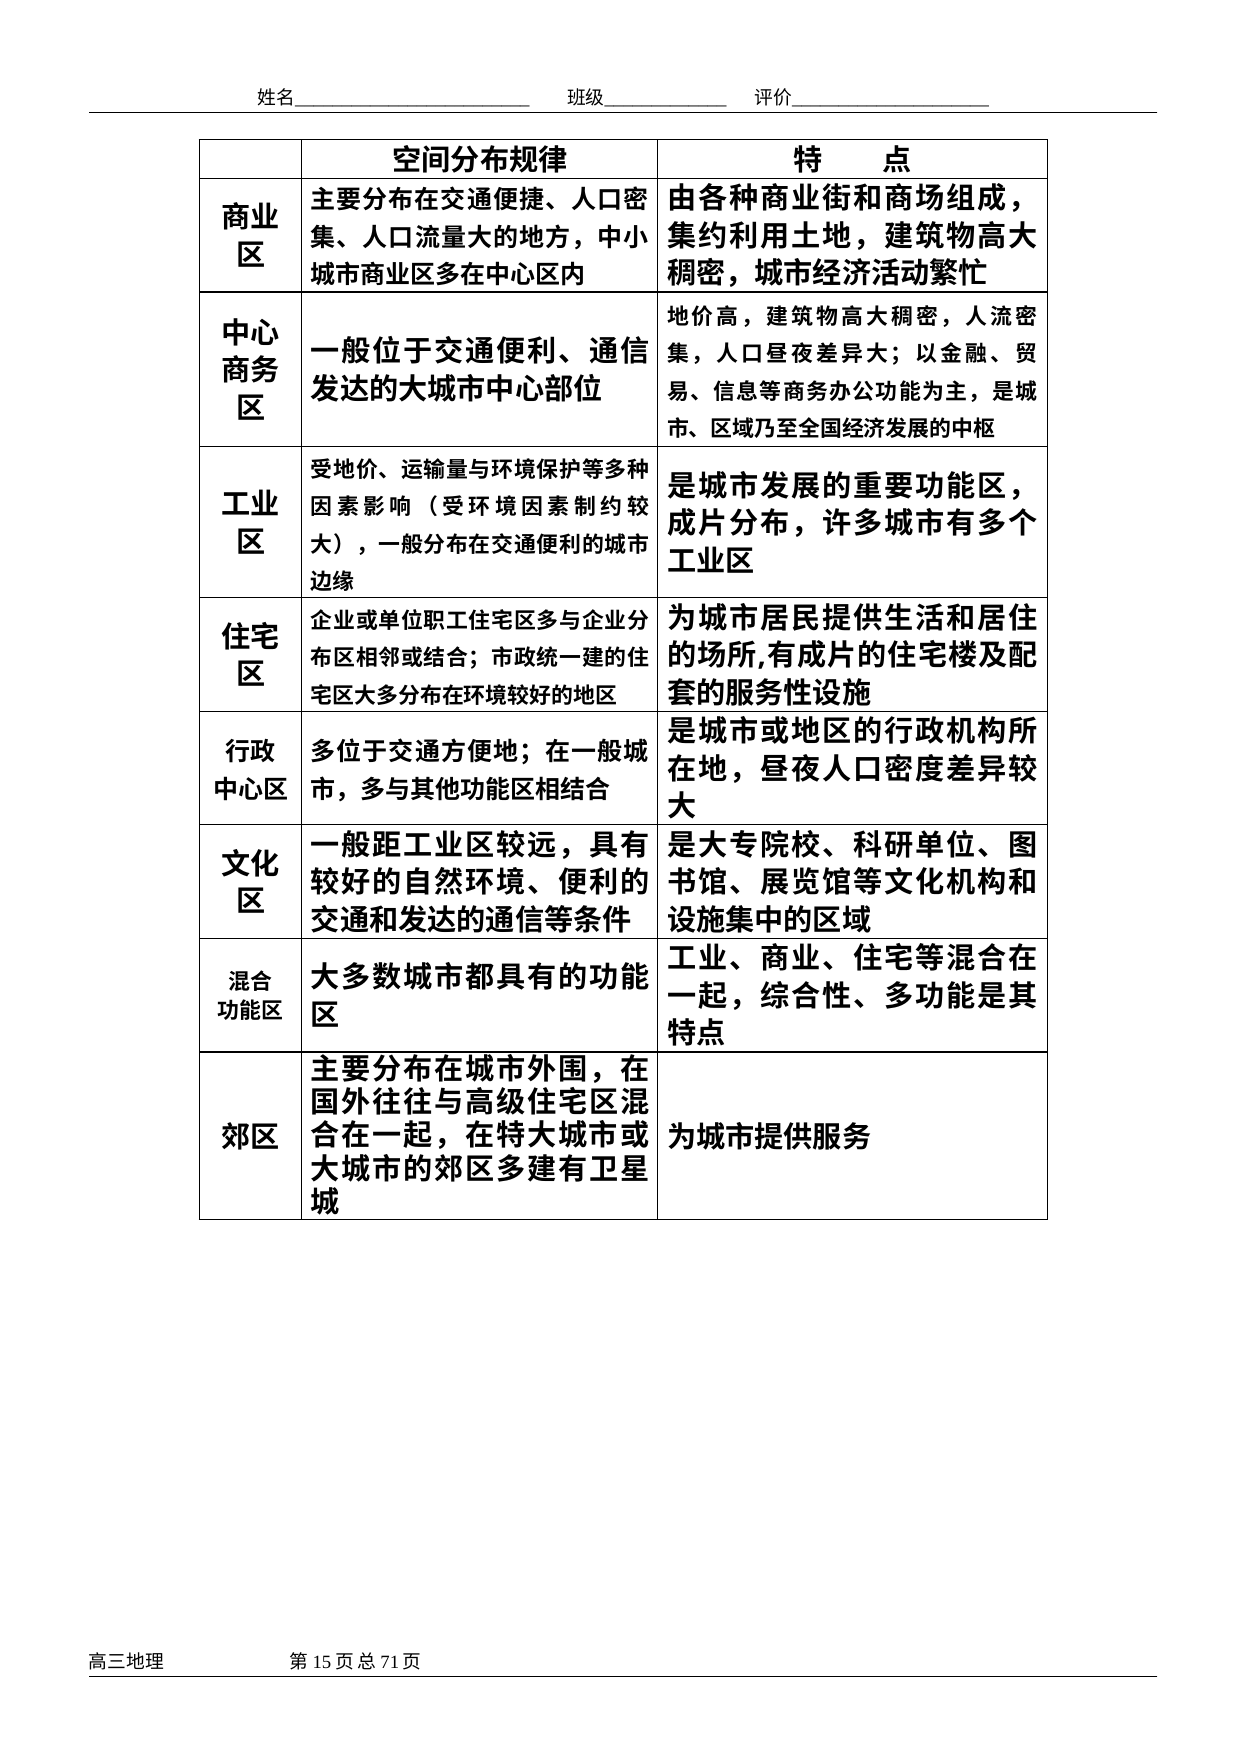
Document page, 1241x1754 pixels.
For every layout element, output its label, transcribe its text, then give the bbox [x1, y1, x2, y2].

table_header 空间分布规律 [302, 140, 657, 178]
table_cell 企业或单位职工住宅区多与企业分布区相邻或结合；市政统一建的住宅区大多分布在环境较好的地区 [302, 598, 657, 711]
table_cell 文化区 [200, 825, 301, 938]
table_cell 行政 中心区 [200, 712, 301, 824]
table_cell 主要分布在交通便捷、人口密集、人口流量大的地方，中小城市商业区多在中心区内 [302, 179, 657, 291]
table_cell 为城市提供服务 [658, 1053, 1047, 1219]
table_header [200, 140, 301, 178]
table_cell 受地价、运输量与环境保护等多种因素影响（受环境因素制约较大），一般分布在交通便利的城市边缘 [302, 447, 657, 597]
table_cell 一般距工业区较远，具有较好的自然环境、便利的交通和发达的通信等条件 [302, 825, 657, 938]
table_cell 郊区 [200, 1053, 301, 1219]
table_cell 多位于交通方便地；在一般城市，多与其他功能区相结合 [302, 712, 657, 824]
table_cell 是城市或地区的行政机构所在地，昼夜人口密度差异较大 [658, 712, 1047, 824]
table_cell 中心 商务区 [200, 293, 301, 446]
table_cell 商业区 [200, 179, 301, 291]
table_cell 由各种商业街和商场组成，集约利用土地，建筑物高大稠密，城市经济活动繁忙 [658, 179, 1047, 291]
table_cell 工业、商业、住宅等混合在一起，综合性、多功能是其特点 [658, 939, 1047, 1051]
table_cell 是大专院校、科研单位、图书馆、展览馆等文化机构和设施集中的区域 [658, 825, 1047, 938]
table_cell 主要分布在城市外围，在国外往往与高级住宅区混合在一起，在特大城市或大城市的郊区多建有卫星城 [302, 1053, 657, 1219]
table_header 特 点 [658, 140, 1047, 178]
table_cell 工业区 [200, 447, 301, 597]
table_cell 一般位于交通便利、通信发达的大城市中心部位 [302, 293, 657, 446]
table_cell 是城市发展的重要功能区，成片分布，许多城市有多个工业区 [658, 447, 1047, 597]
table_cell 住宅区 [200, 598, 301, 711]
table_cell 混合 功能区 [200, 939, 301, 1051]
table_cell 为城市居民提供生活和居住的场所,有成片的住宅楼及配套的服务性设施 [658, 598, 1047, 711]
table_cell 地价高，建筑物高大稠密，人流密集，人口昼夜差异大；以金融、贸易、信息等商务办公功能为主，是城市、区域乃至全国经济发展的中枢 [658, 293, 1047, 446]
table_cell 大多数城市都具有的功能区 [302, 939, 657, 1051]
